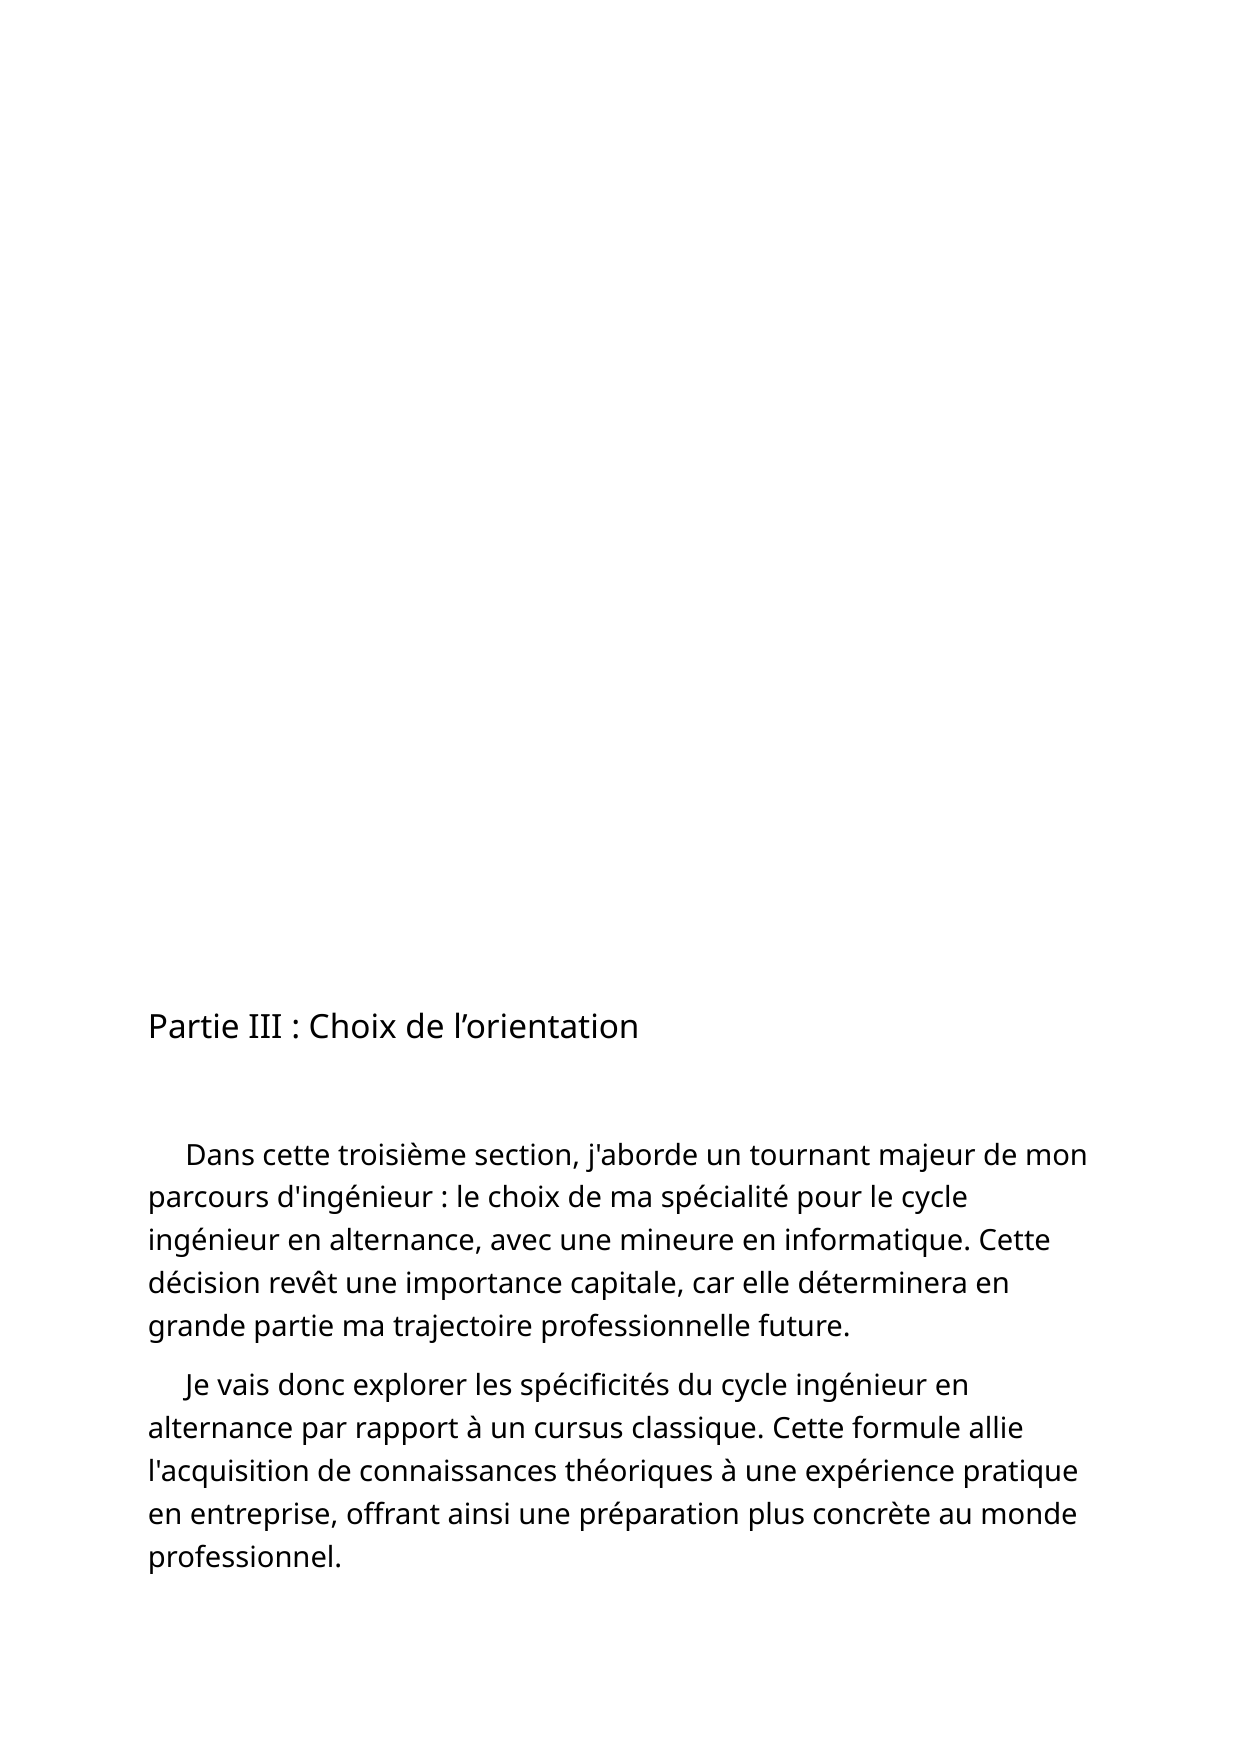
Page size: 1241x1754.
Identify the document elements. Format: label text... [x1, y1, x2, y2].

text Partie III : Choix de l’orientation [148, 1003, 1093, 1048]
text Dans cette troisième section, j'aborde un tournant majeur de mon parcours d'ingénieur : le choix de ma spécialité pour le cycle ingénieur en alternance, avec une mineure en informatique. Cette décision revêt une importance capitale, car elle déterminera en grande partie ma trajectoire professionnelle future. [148, 1134, 1093, 1345]
text Je vais donc explorer les spécificités du cycle ingénieur en alternance par rapport à un cursus classique. Cette formule allie l'acquisition de connaissances théoriques à une expérience pratique en entreprise, offrant ainsi une préparation plus concrète au monde professionnel. [148, 1364, 1093, 1576]
